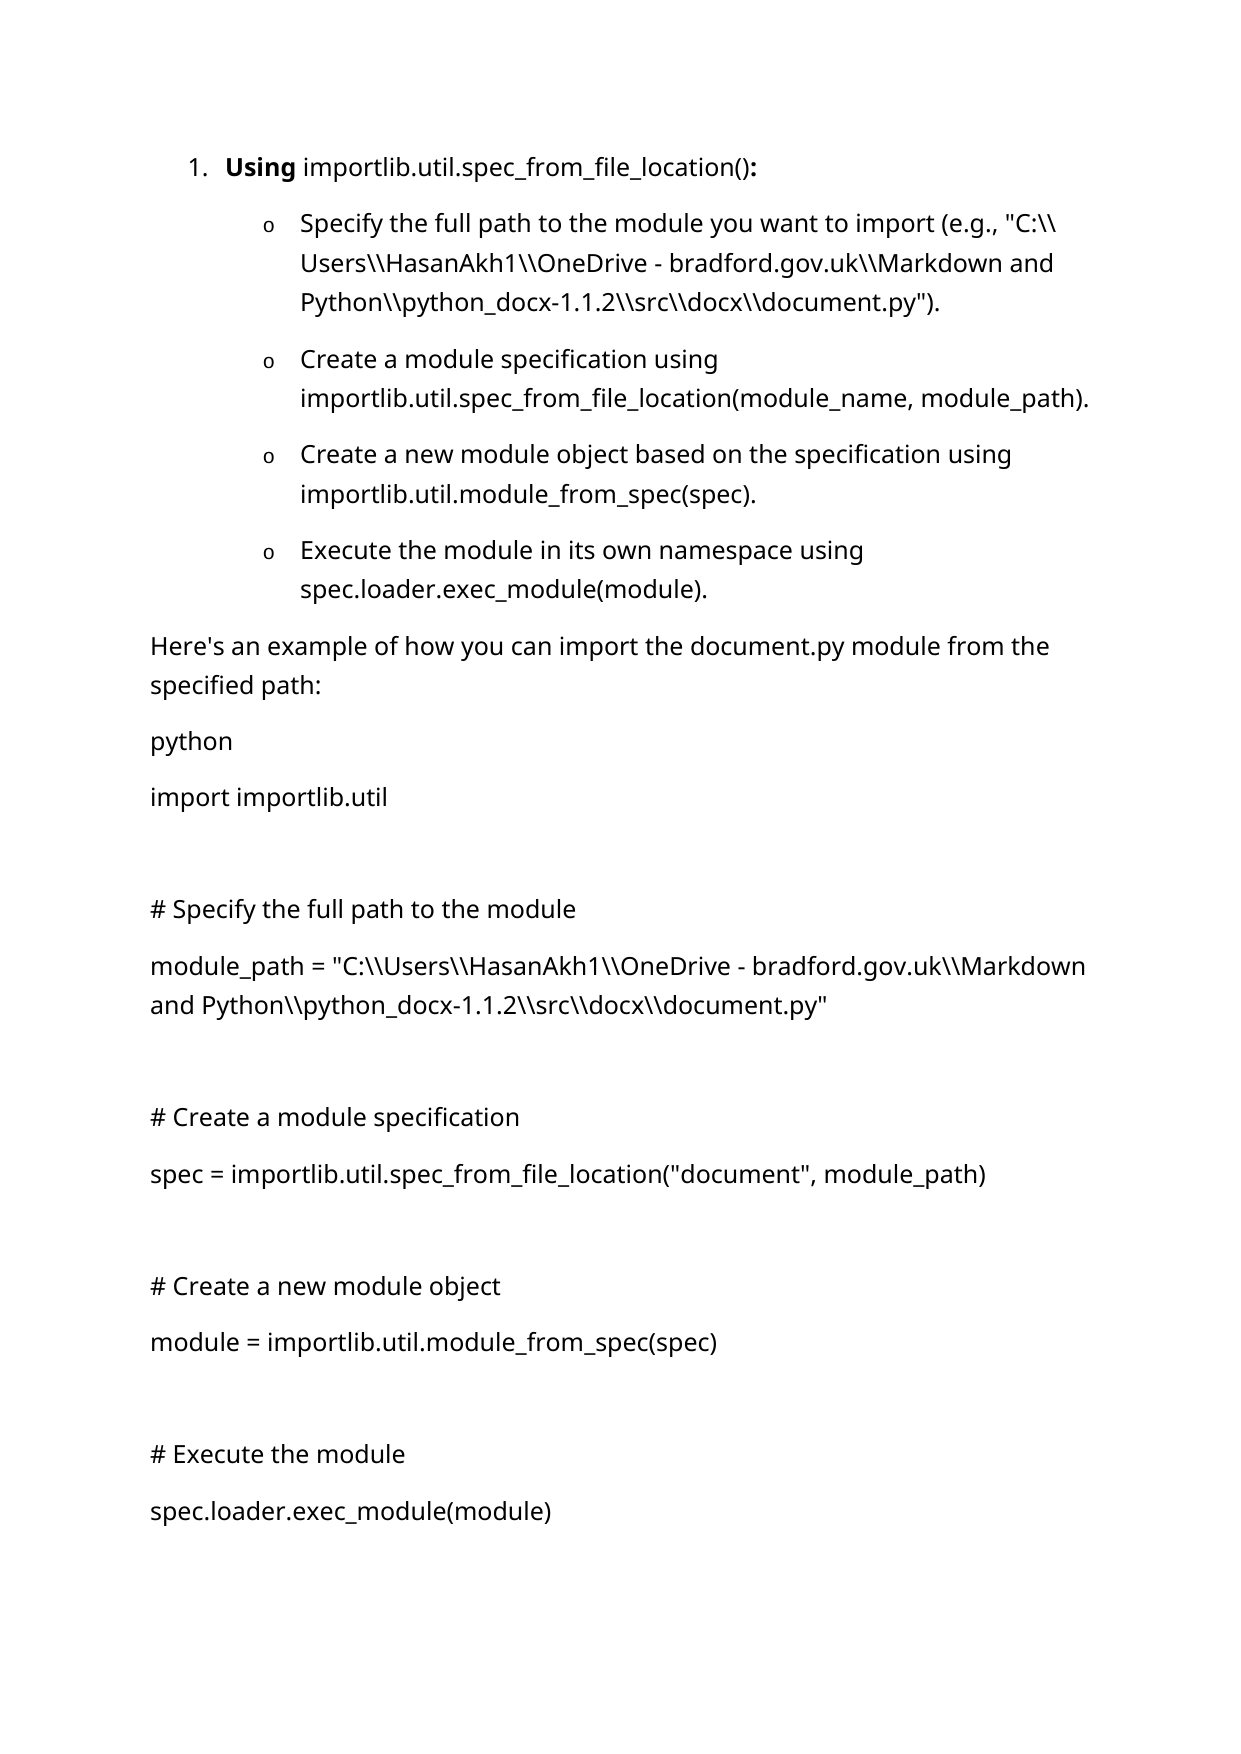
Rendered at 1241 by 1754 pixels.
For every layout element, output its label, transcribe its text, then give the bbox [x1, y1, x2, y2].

text # Execute the module [150, 1437, 1090, 1471]
text # Specify the full path to the module [150, 892, 1090, 926]
list Create a module specification using importlib.util.spec_from_file_location(module_name, module_path). [262, 341, 1090, 415]
text Here's an example of how you can import the document.py module from the specified path: [150, 628, 1090, 702]
list Using importlib.util.spec_from_file_location(): [187, 150, 1090, 184]
text import importlib.util [150, 780, 1090, 814]
text module_path = "C:\\Users\\HasanAkh1\\OneDrive - bradford.gov.uk\\Markdown and Python\\python_docx-1.1.2\\src\\docx\\document.py" [150, 948, 1090, 1022]
text # Create a new module object [150, 1268, 1090, 1303]
text # Create a module specification [150, 1100, 1090, 1134]
text spec.loader.exec_module(module) [150, 1493, 1090, 1527]
list Create a new module object based on the specification using importlib.util.module_from_spec(spec). [262, 437, 1090, 510]
text python [150, 724, 1090, 758]
list Specify the full path to the module you want to import (e.g., "C:\\Users\\HasanAkh1\\OneDrive - bradford.gov.uk\\Markdown and Python\\python_docx-1.1.2\\src\\docx\\document.py"). [262, 206, 1090, 319]
text spec = importlib.util.spec_from_file_location("document", module_path) [150, 1156, 1090, 1190]
text module = importlib.util.module_from_spec(spec) [150, 1325, 1090, 1359]
list Execute the module in its own namespace using spec.loader.exec_module(module). [262, 532, 1090, 606]
